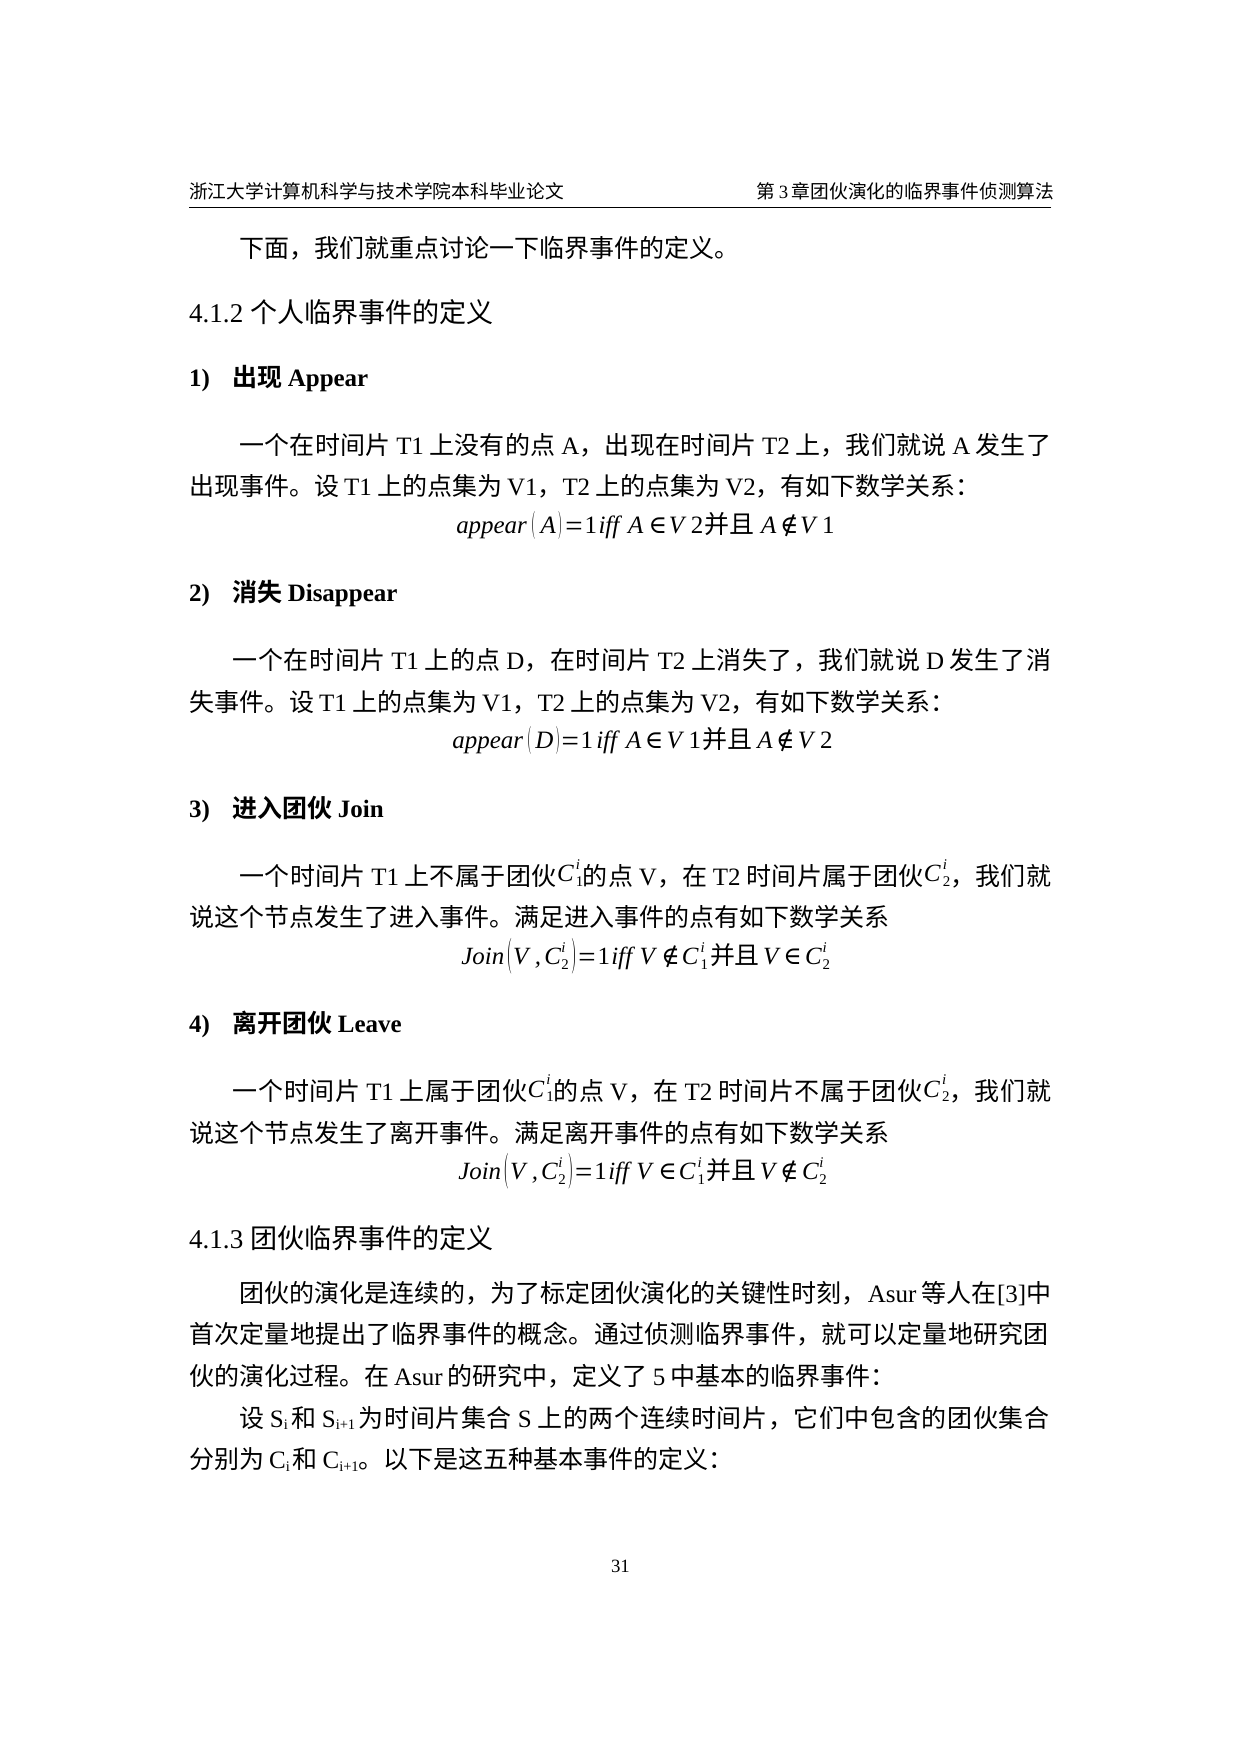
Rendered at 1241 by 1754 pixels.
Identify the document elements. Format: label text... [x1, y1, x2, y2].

subtitle 消失Disappear [189, 573, 1051, 609]
subtitle 离开团伙Leave [189, 1004, 1051, 1040]
text 团伙的演化是连续的，为了标定团伙演化的关键性时刻，Asur等人在[3]中首次定量地提出了临界事件的概念。通过侦测临界事件，就可以定量地研究团伙的演化过程。在Asur的研究中，定义了5中基本的临界事件： [189, 1269, 1051, 1394]
subtitle 进入团伙Join [189, 788, 1051, 824]
text 团伙临界事件的定义 [189, 1217, 1051, 1256]
text 一个在时间片T1上没有的点A，出现在时间片T2上，我们就说A发生了出现事件。设T1上的点集为V1，T2上的点集为V2，有如下数学关系： [189, 421, 1051, 504]
text 一个时间片T1上不属于团伙的点V，在T2时间片属于团伙，我们就说这个节点发生了进入事件。满足进入事件的点有如下数学关系 [189, 852, 1051, 935]
text 设Si和Si+1为时间片集合S上的两个连续时间片，它们中包含的团伙集合分别为Ci和Ci+1。以下是这五种基本事件的定义： [189, 1394, 1051, 1477]
text 一个时间片T1上属于团伙的点V，在T2时间片不属于团伙，我们就说这个节点发生了离开事件。满足离开事件的点有如下数学关系 [189, 1067, 1051, 1150]
text 下面，我们就重点讨论一下临界事件的定义。 [189, 224, 1051, 266]
text 个人临界事件的定义 [189, 291, 1051, 330]
text 一个在时间片T1上的点D，在时间片T2上消失了，我们就说D发生了消失事件。设T1上的点集为V1，T2上的点集为V2，有如下数学关系： [189, 636, 1051, 719]
subtitle 出现Appear [189, 357, 1051, 394]
